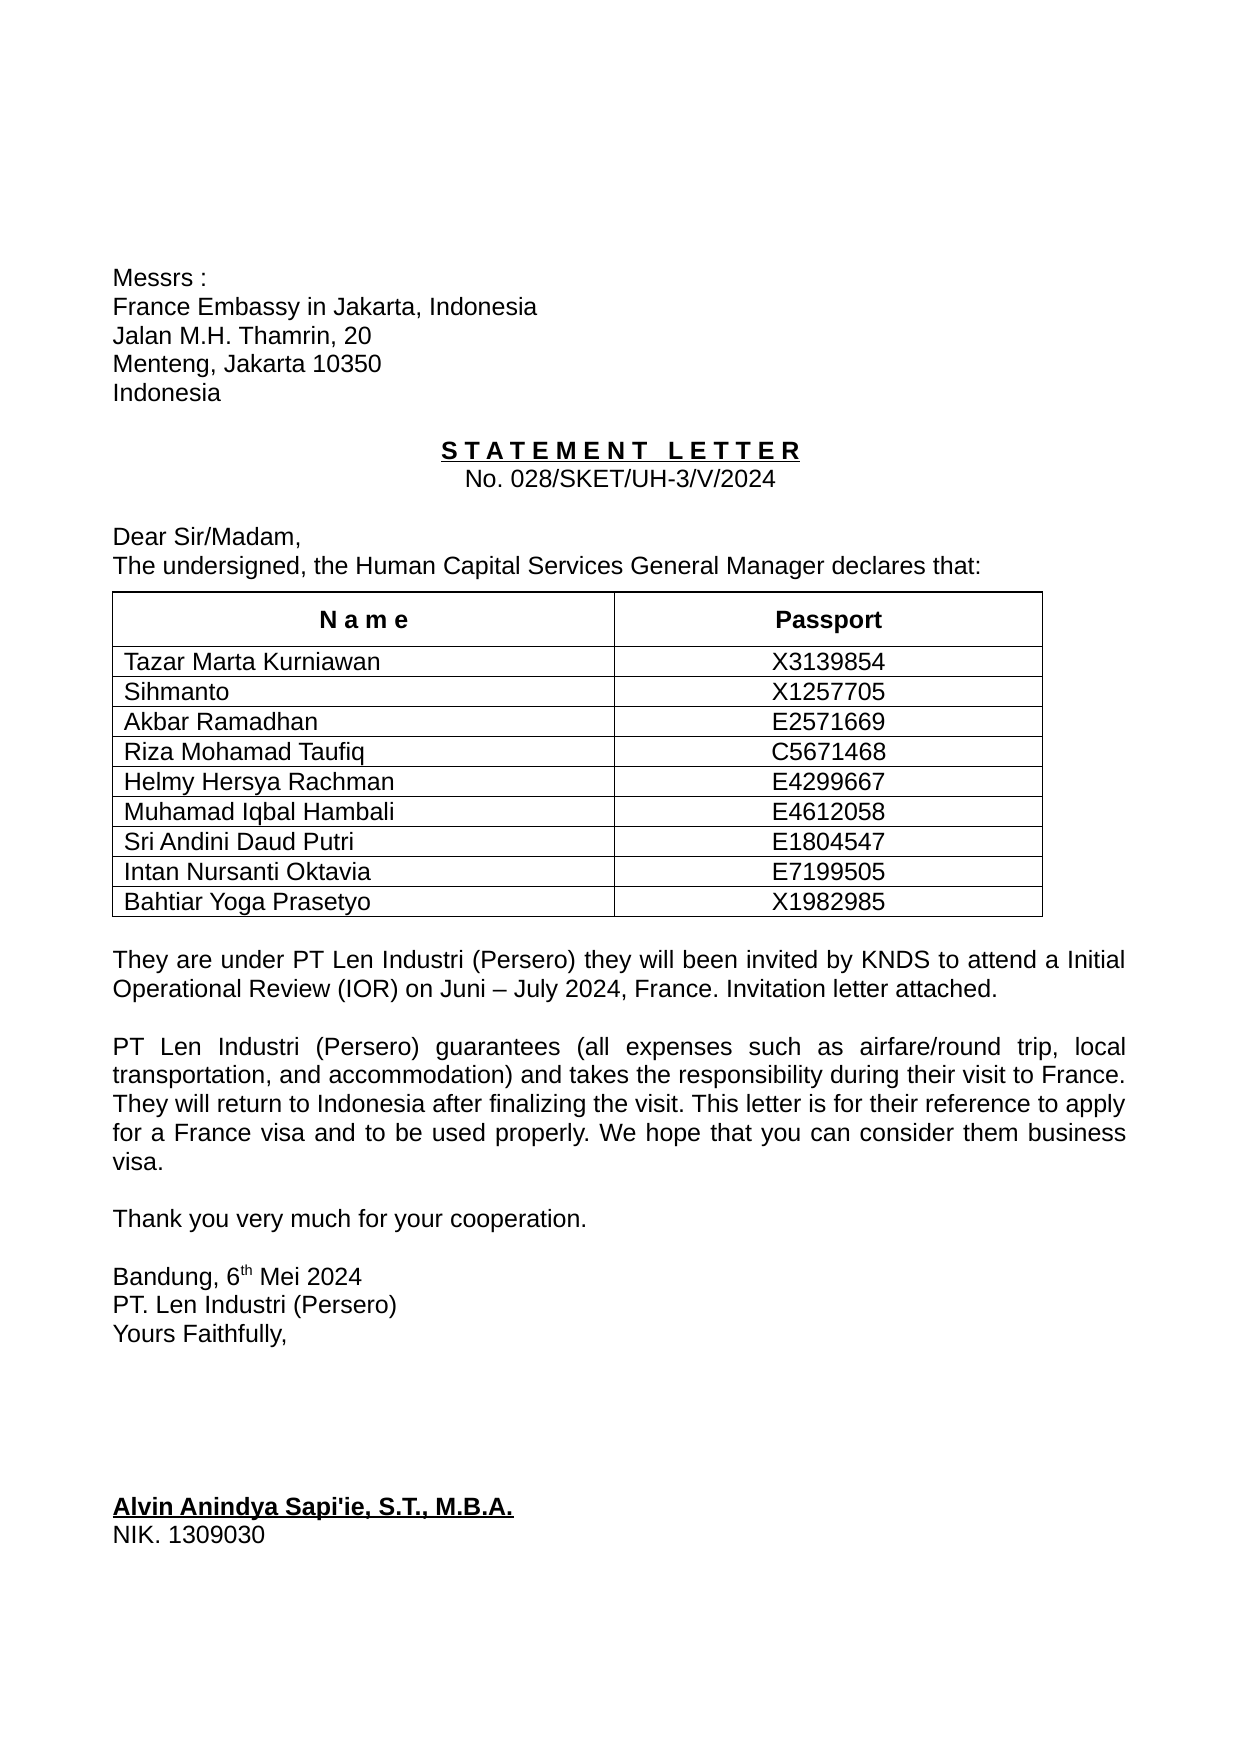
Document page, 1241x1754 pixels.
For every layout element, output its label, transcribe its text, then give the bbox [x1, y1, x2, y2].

table_cell Sri Andini Daud Putri [113, 827, 614, 856]
table_cell E1804547 [615, 827, 1042, 856]
text Yours Faithfully, [112, 1319, 1128, 1348]
table_header Passport [615, 593, 1042, 646]
table_cell X1257705 [615, 677, 1042, 706]
table_header N a m e [113, 593, 614, 646]
text PT. Len Industri (Persero) [112, 1290, 1128, 1319]
table_cell Riza Mohamad Taufiq [113, 737, 614, 766]
text France Embassy in Jakarta, Indonesia [112, 292, 1128, 321]
text The undersigned, the Human Capital Services General Manager declares that: [112, 551, 1128, 579]
text Alvin Anindya Sapi'ie, S.T., M.B.A. [112, 1492, 1128, 1520]
table_cell Helmy Hersya Rachman [113, 767, 614, 796]
table_cell Muhamad Iqbal Hambali [113, 797, 614, 826]
table_cell E2571669 [615, 707, 1042, 736]
table_cell Sihmanto [113, 677, 614, 706]
table_cell Akbar Ramadhan [113, 707, 614, 736]
text Indonesia [112, 378, 1128, 407]
text Messrs : [112, 263, 1128, 292]
text Dear Sir/Madam, [112, 522, 1128, 551]
table_cell Tazar Marta Kurniawan [113, 647, 614, 676]
text Menteng, Jakarta 10350 [112, 349, 1128, 378]
table_cell X3139854 [615, 647, 1042, 676]
table_cell E4612058 [615, 797, 1042, 826]
table_cell E4299667 [615, 767, 1042, 796]
text Jalan M.H. Thamrin, 20 [112, 321, 1128, 349]
table_cell X1982985 [615, 887, 1042, 916]
text Thank you very much for your cooperation. [112, 1204, 1128, 1233]
text NIK. 1309030 [112, 1520, 1128, 1549]
text They are under PT Len Industri (Persero) they will been invited by KNDS to attend a Initial Operational Review (IOR) on Juni – July 2024, France. Invitation letter attached. [112, 945, 1128, 1003]
table_cell C5671468 [615, 737, 1042, 766]
text Bandung, 6th Mei 2024 [112, 1262, 1128, 1290]
table_cell Bahtiar Yoga Prasetyo [113, 887, 614, 916]
table_cell Intan Nursanti Oktavia [113, 857, 614, 886]
text PT Len Industri (Persero) guarantees (all expenses such as airfare/round trip, local transportation, and accommodation) and takes the responsibility during their visit to France. They will return to Indonesia after finalizing the visit. This letter is for their reference to apply for a France visa and to be used properly. We hope that you can consider them business visa. [112, 1032, 1128, 1175]
text S T A T E M E N T L E T T E R [112, 436, 1128, 464]
table_cell E7199505 [615, 857, 1042, 886]
text No. 028/SKET/UH-3/V/2024 [112, 464, 1128, 493]
